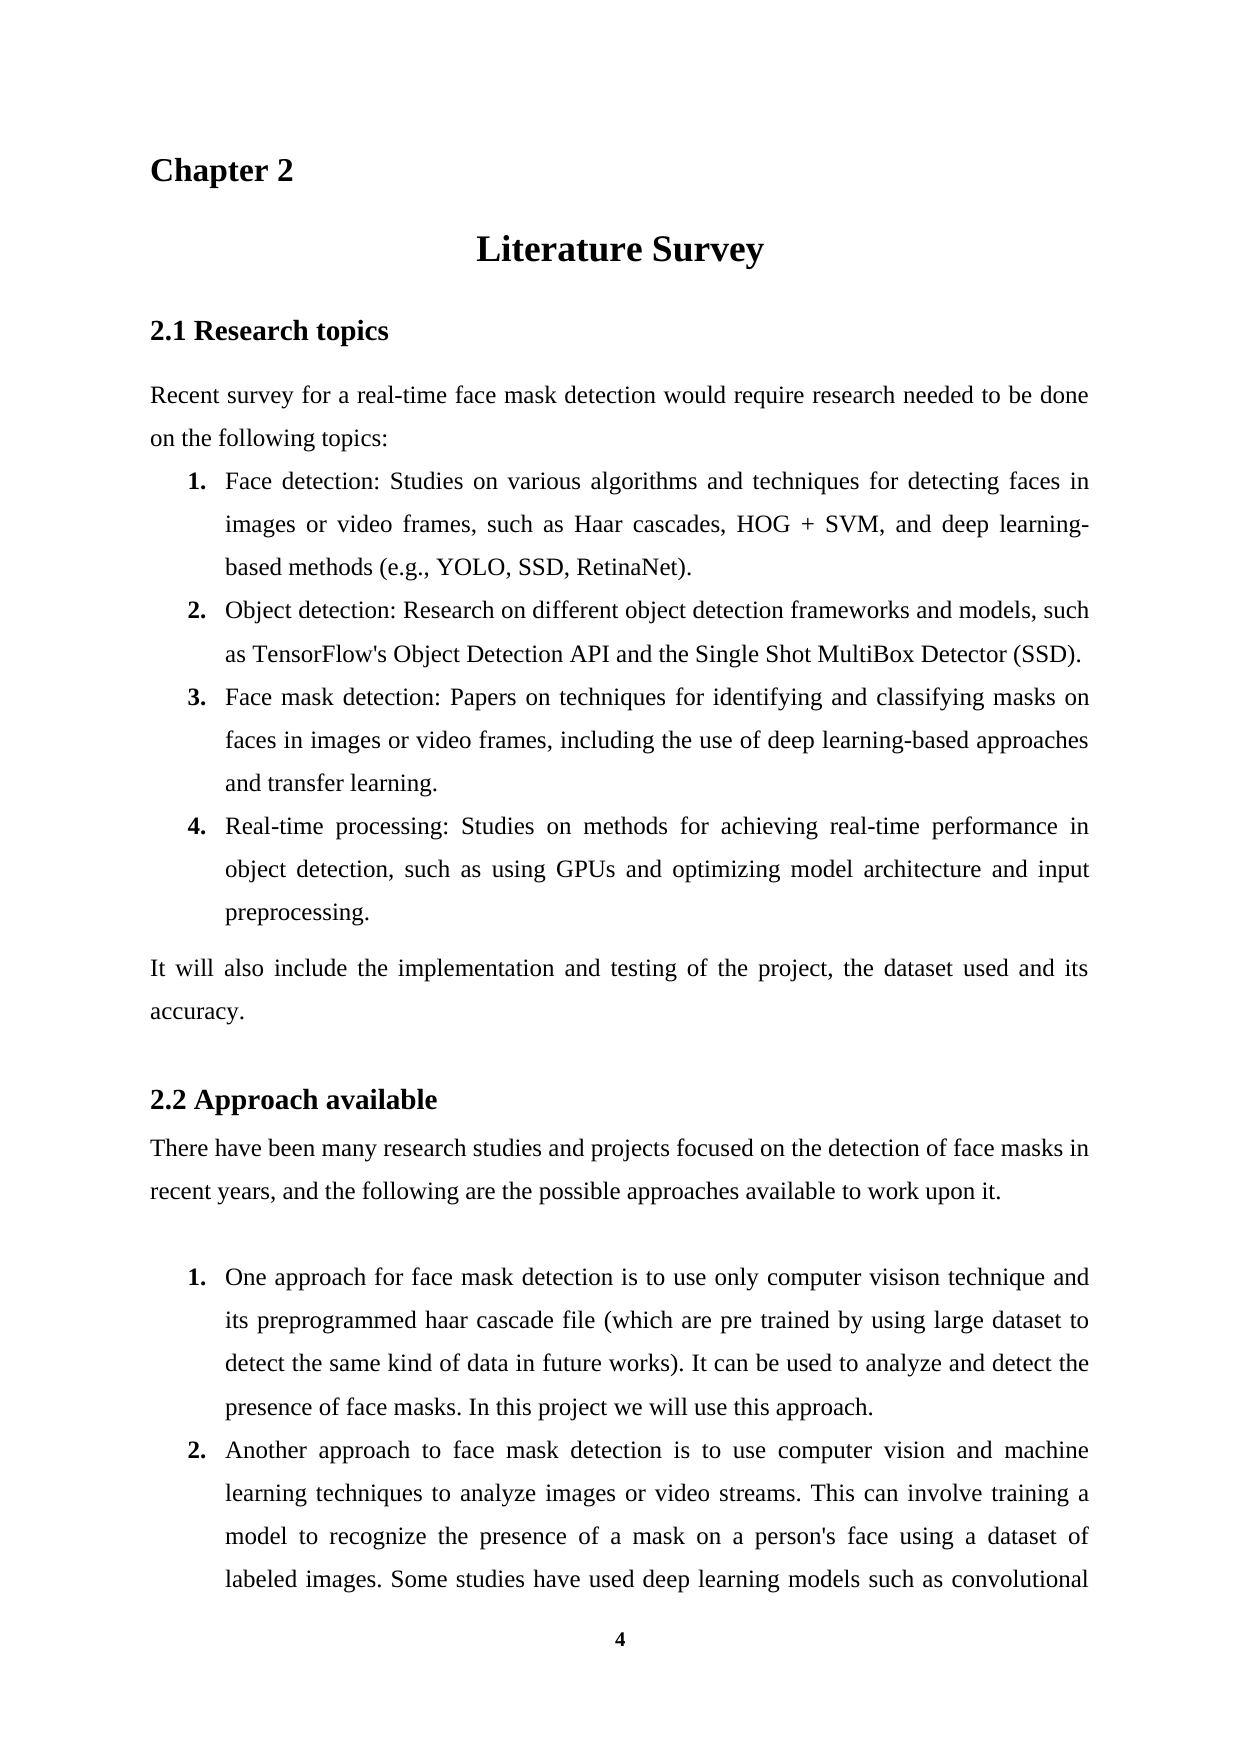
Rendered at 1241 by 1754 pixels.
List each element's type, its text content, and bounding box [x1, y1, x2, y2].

list Real-time processing: Studies on methods for achieving real-time performance in object detection, such as using GPUs and optimizing model architecture and input preprocessing. [187, 811, 1090, 926]
text 2.2 Approach available [150, 1082, 1090, 1116]
list Face detection: Studies on various algorithms and techniques for detecting faces in images or video frames, such as Haar cascades, HOG + SVM, and deep learning-based methods (e.g., YOLO, SSD, RetinaNet). [187, 466, 1090, 581]
text Literature Survey [150, 227, 1090, 270]
list One approach for face mask detection is to use only computer visison technique and its preprogrammed haar cascade file (which are pre trained by using large dataset to detect the same kind of data in future works). It can be used to analyze and detect the presence of face masks. In this project we will use this approach. [187, 1262, 1090, 1420]
text Recent survey for a real-time face mask detection would require research needed to be done on the following topics: [150, 380, 1090, 452]
text It will also include the implementation and testing of the project, the dataset used and its accuracy. [150, 953, 1090, 1025]
list Face mask detection: Papers on techniques for identifying and classifying masks on faces in images or video frames, including the use of deep learning-based approaches and transfer learning. [187, 682, 1090, 797]
text Chapter 2 [150, 150, 1090, 188]
text 2.1 Research topics [150, 313, 1090, 346]
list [187, 1435, 1090, 1593]
list Object detection: Research on different object detection frameworks and models, such as TensorFlow's Object Detection API and the Single Shot MultiBox Detector (SSD). [187, 596, 1090, 667]
text There have been many research studies and projects focused on the detection of face masks in recent years, and the following are the possible approaches available to work upon it. [150, 1133, 1090, 1205]
